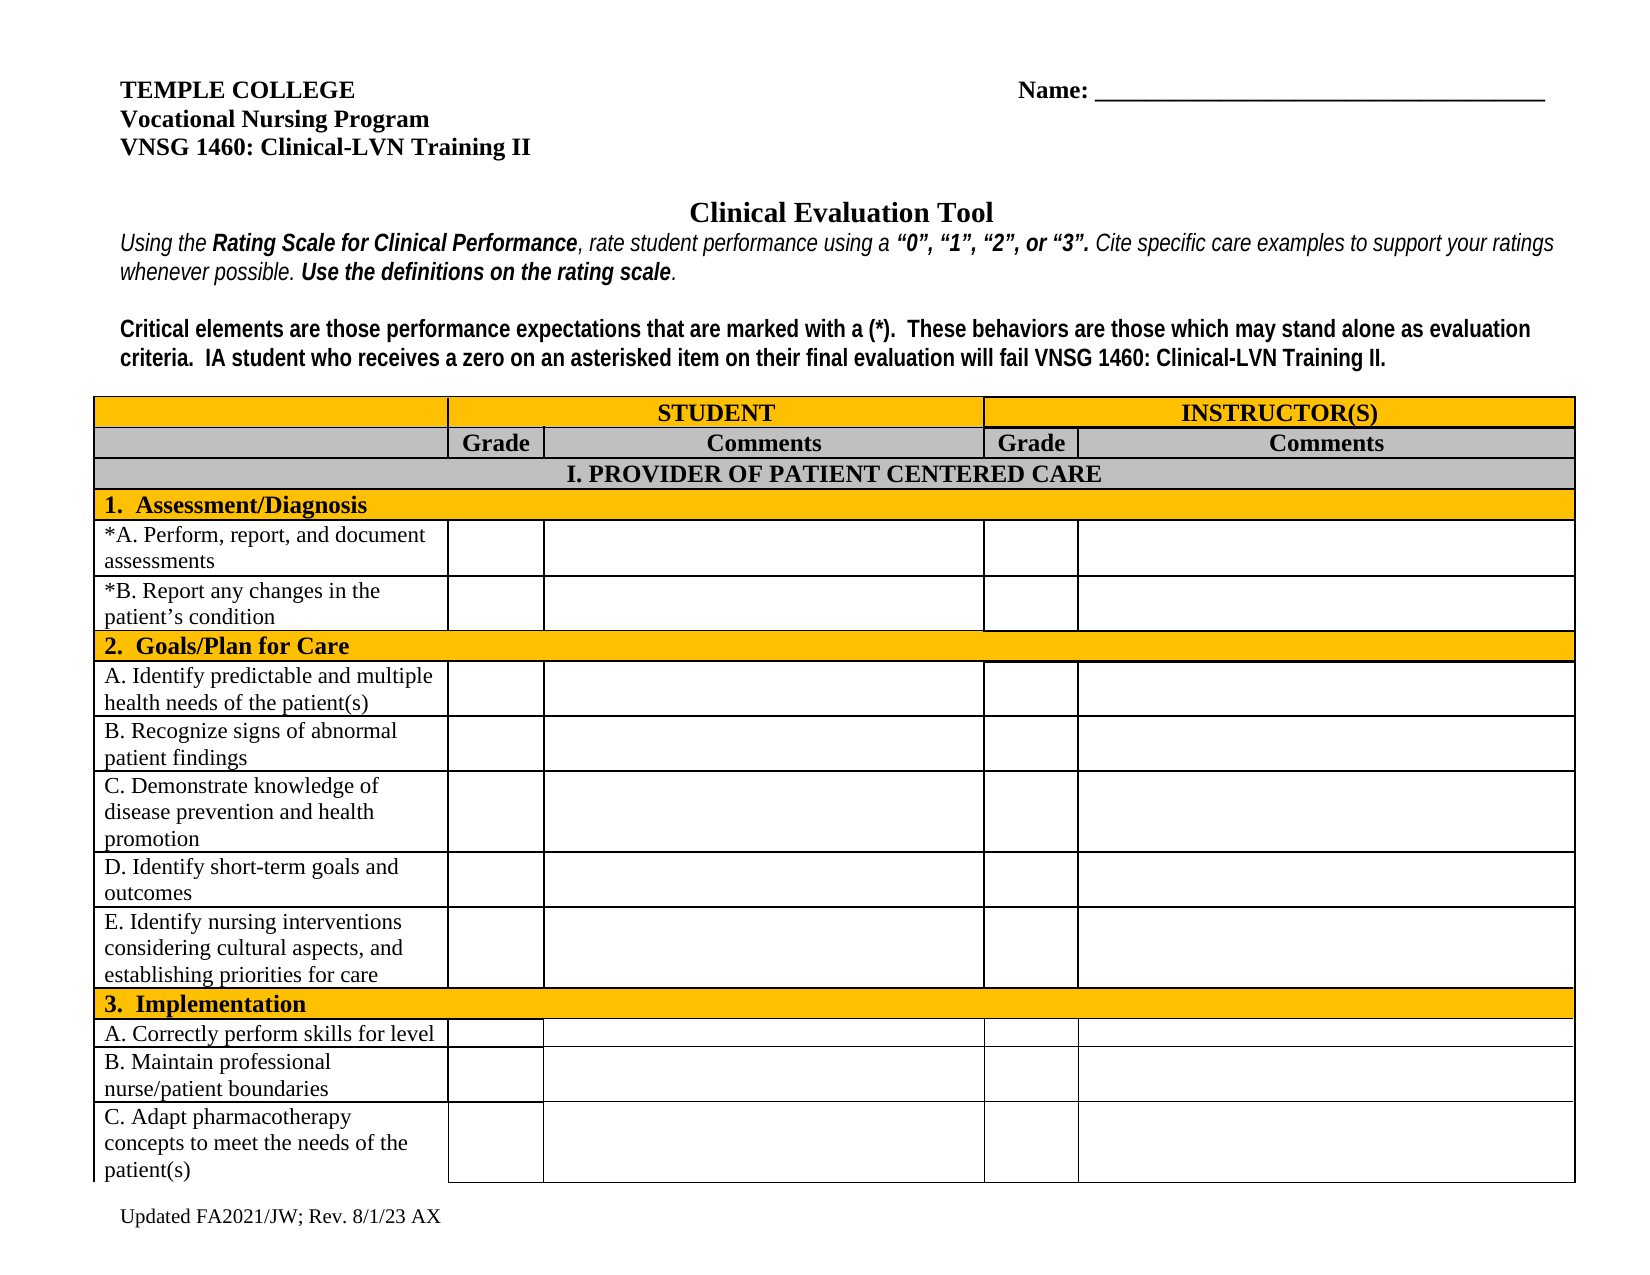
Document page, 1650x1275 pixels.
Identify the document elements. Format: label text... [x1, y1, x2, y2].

table_cell [449, 521, 543, 575]
table_header INSTRUCTOR(S) [985, 398, 1574, 426]
table_cell [545, 772, 983, 851]
table_cell Grade [449, 428, 543, 457]
table_cell E. Identify nursing interventions considering cultural aspects, and establishing priorities for care [95, 908, 447, 987]
text Critical elements are those performance expectations that are marked with a (*). These behaviors are those which may stand alone as evaluation criteria. IA student who receives a zero on an asterisked item on their final evaluation will fail VNSG 1460: Clinical-LVN Training II. [120, 314, 1563, 372]
table_cell [545, 521, 983, 575]
table_cell C. Demonstrate knowledge of disease prevention and health promotion [95, 772, 447, 851]
table_cell A. Identify predictable and multiple health needs of the patient(s) [95, 662, 447, 715]
table_cell A. Correctly perform skills for level [95, 1020, 447, 1046]
table_header [95, 397, 448, 426]
subtitle Vocational Nursing Program [120, 104, 1563, 132]
table_cell [985, 908, 1077, 987]
table_cell Comments [545, 428, 983, 457]
table_cell [449, 577, 543, 629]
text TEMPLE COLLEGE Name: ____________________________________ [120, 75, 1563, 104]
table_cell [1079, 521, 1574, 575]
table_cell [449, 1103, 543, 1182]
table_cell [544, 1047, 984, 1101]
table_cell [449, 717, 543, 770]
table_cell [1079, 717, 1574, 770]
table_cell 1. Assessment/Diagnosis [95, 490, 1574, 519]
table_cell [545, 662, 983, 715]
table_cell [985, 1019, 1078, 1046]
table_cell [1079, 1046, 1574, 1101]
table_cell D. Identify short-term goals and outcomes [95, 853, 447, 906]
table_cell I. PROVIDER OF PATIENT CENTERED CARE [95, 459, 1574, 488]
text Using the Rating Scale for Clinical Performance, rate student performance using a “0”, “1”, “2”, or “3”. Cite specific care examples to support your ratings whenever possible. Use the definitions on the rating scale. [120, 228, 1563, 286]
table_cell [545, 577, 983, 629]
table_cell B. Recognize signs of abnormal patient findings [95, 717, 447, 770]
table_cell [985, 1102, 1078, 1182]
table_cell Grade [985, 429, 1077, 457]
table_cell [449, 908, 543, 987]
table_cell C. Adapt pharmacotherapy concepts to meet the needs of the patient(s) [95, 1103, 448, 1182]
table_cell *B. Report any changes in the patient’s condition [95, 577, 447, 629]
table_cell 2. Goals/Plan for Care [95, 631, 1574, 660]
table_cell [544, 1102, 984, 1182]
table_cell 3. Implementation [95, 987, 1574, 1018]
subtitle VNSG 1460: Clinical-LVN Training II [120, 132, 1563, 161]
table_cell [1079, 663, 1574, 715]
subtitle Clinical Evaluation Tool [120, 195, 1563, 228]
table_cell [1079, 1101, 1574, 1182]
table_cell [985, 772, 1077, 851]
table_cell [985, 577, 1077, 629]
table_cell [985, 1047, 1078, 1101]
table_cell [449, 662, 543, 715]
table_cell *A. Perform, report, and document assessments [95, 521, 447, 575]
table_cell [545, 717, 983, 770]
table_cell [545, 908, 983, 987]
table_header STUDENT [449, 397, 983, 426]
table_cell B. Maintain professional nurse/patient boundaries [95, 1048, 447, 1101]
table_cell [985, 521, 1077, 575]
table_cell [449, 1048, 543, 1101]
table_cell [449, 1020, 543, 1046]
table_cell [449, 772, 543, 851]
table_cell [1079, 772, 1574, 851]
table_cell [1079, 577, 1574, 629]
table_cell [449, 853, 543, 906]
table_cell [544, 1019, 984, 1046]
table_cell [985, 663, 1077, 715]
table_cell [95, 428, 447, 457]
table_cell [1079, 1018, 1574, 1046]
table_cell [1079, 908, 1574, 987]
table_cell [545, 853, 983, 906]
table_cell [985, 853, 1077, 906]
table_cell [985, 717, 1077, 770]
table_cell Comments [1079, 429, 1574, 457]
table_cell [1079, 853, 1574, 906]
